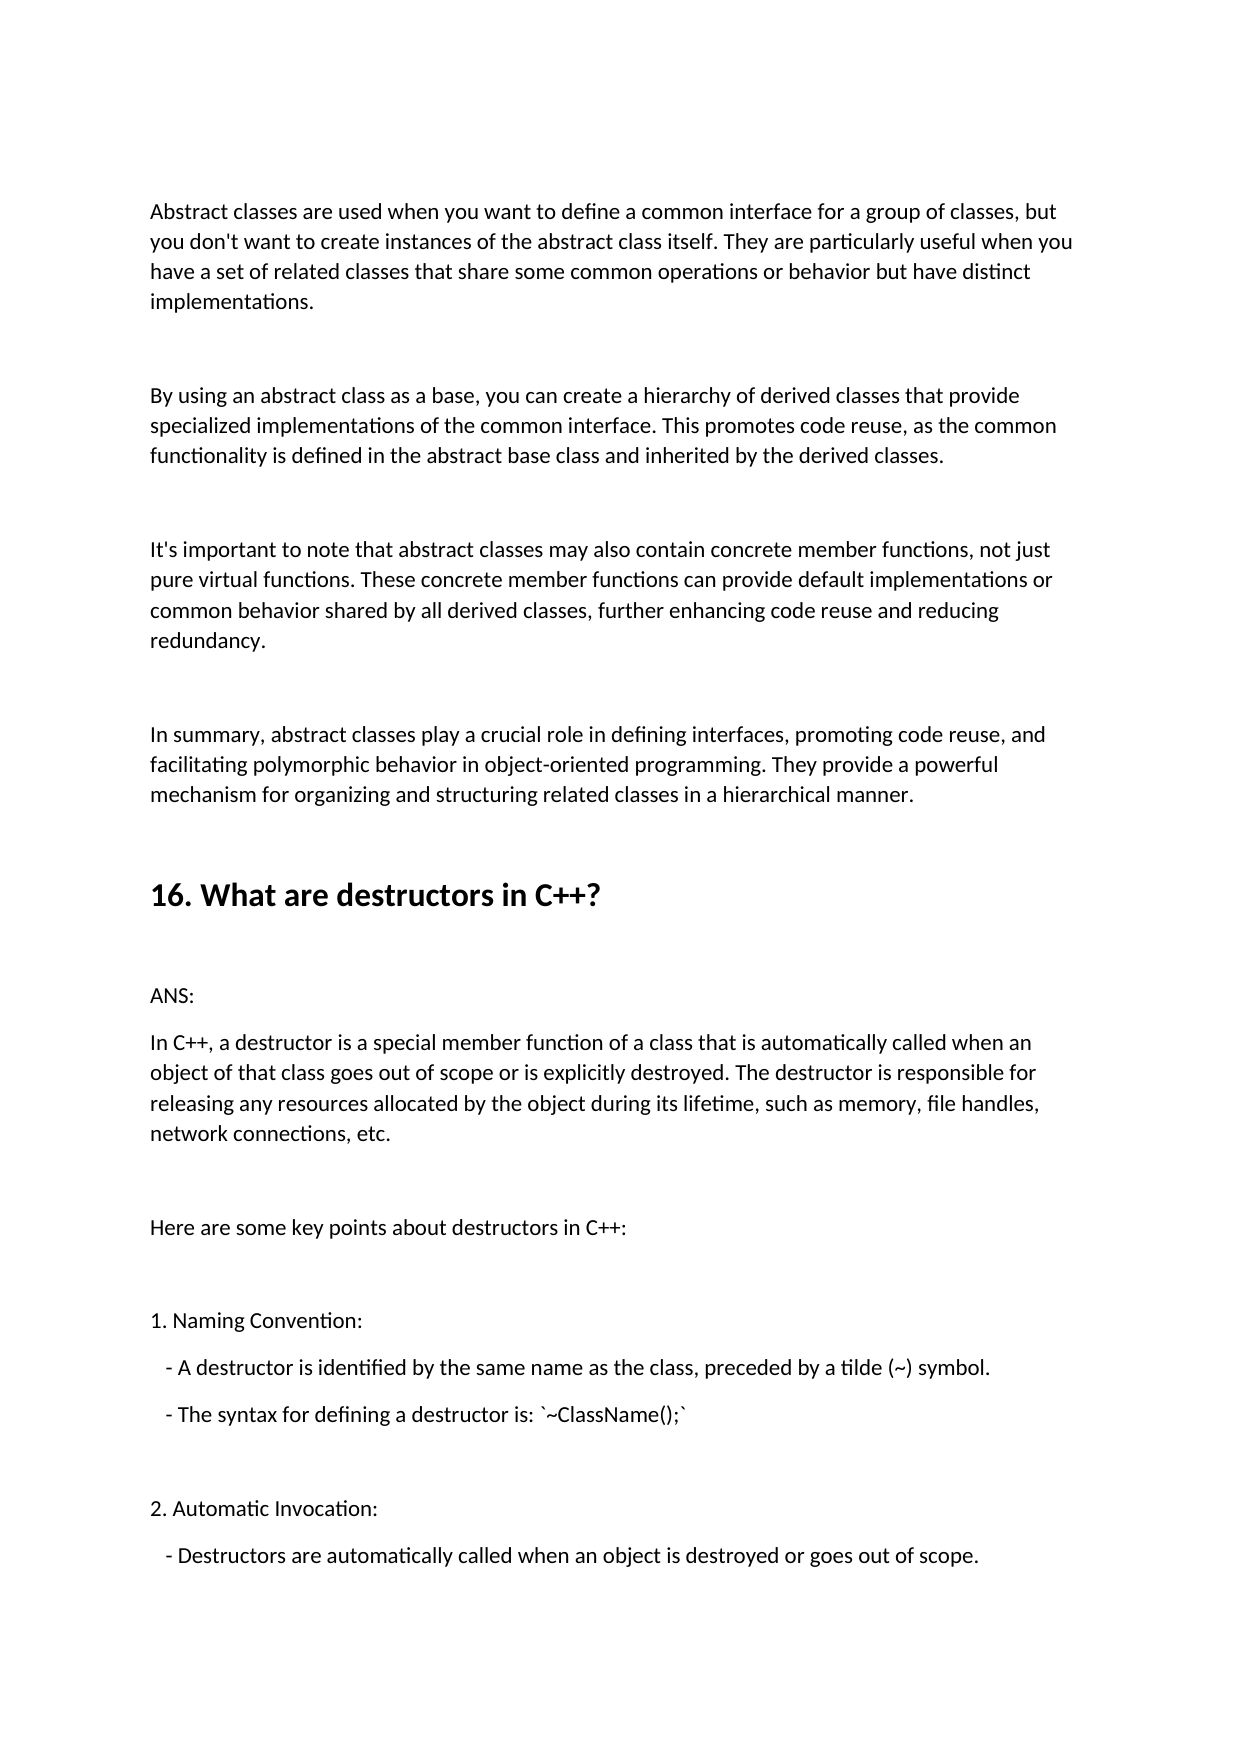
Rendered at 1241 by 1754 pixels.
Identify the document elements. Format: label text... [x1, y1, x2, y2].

text 2. Automatic Invocation: [150, 1494, 1090, 1522]
text Abstract classes are used when you want to define a common interface for a group of classes, but you don't want to create instances of the abstract class itself. They are particularly useful when you have a set of related classes that share some common operations or behavior but have distinct implementations. [150, 197, 1090, 316]
text In summary, abstract classes play a crucial role in defining interfaces, promoting code reuse, and facilitating polymorphic behavior in object-oriented programming. They provide a powerful mechanism for organizing and structuring related classes in a hierarchical manner. [150, 720, 1090, 808]
text - The syntax for defining a destructor is: `~ClassName();` [150, 1400, 1090, 1428]
text - Destructors are automatically called when an object is destroyed or goes out of scope. [150, 1541, 1090, 1569]
text It's important to note that abstract classes may also contain concrete member functions, not just pure virtual functions. These concrete member functions can provide default implementations or common behavior shared by all derived classes, further enhancing code reuse and reducing redundancy. [150, 535, 1090, 654]
text 1. Naming Convention: [150, 1306, 1090, 1334]
text - A destructor is identified by the same name as the class, preceded by a tilde (~) symbol. [150, 1353, 1090, 1381]
text 16. What are destructors in C++? [150, 874, 1090, 915]
text Here are some key points about destructors in C++: [150, 1213, 1090, 1241]
text ANS: [150, 981, 1090, 1009]
text By using an abstract class as a base, you can create a hierarchy of derived classes that provide specialized implementations of the common interface. This promotes code reuse, as the common functionality is defined in the abstract base class and inherited by the derived classes. [150, 381, 1090, 470]
text In C++, a destructor is a special member function of a class that is automatically called when an object of that class goes out of scope or is explicitly destroyed. The destructor is responsible for releasing any resources allocated by the object during its lifetime, such as memory, file handles, network connections, etc. [150, 1028, 1090, 1147]
